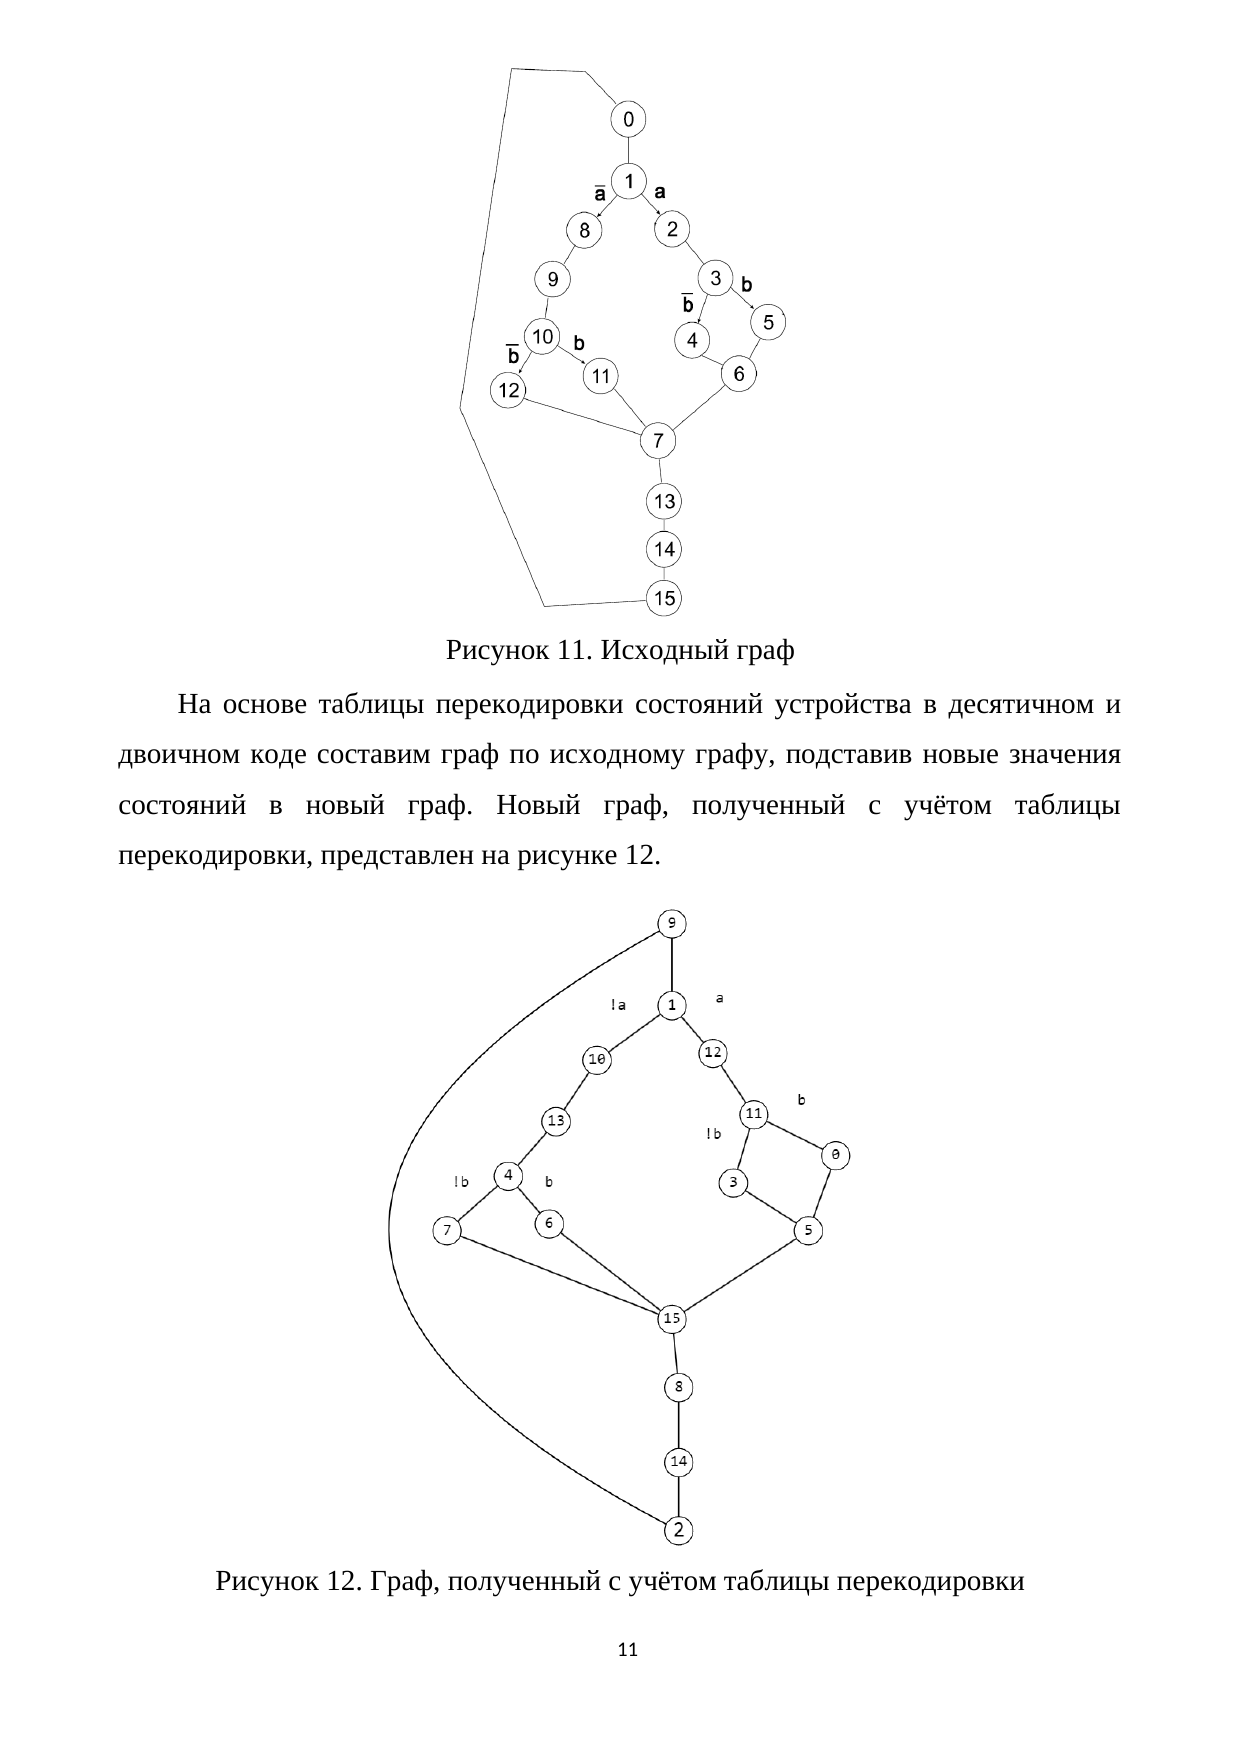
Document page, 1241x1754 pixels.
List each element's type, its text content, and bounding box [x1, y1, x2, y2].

picture [385, 904, 855, 1551]
text На основе таблицы перекодировки состояний устройства в десятичном и двоичном коде составим граф по исходному графу, подставив новые значения состояний в новый граф. Новый граф, полученный с учётом таблицы перекодировки, представлен на рисунке 12. [118, 686, 1122, 871]
picture [452, 59, 788, 619]
text Рисунок 12. Граф, полученный с учётом таблицы перекодировки [118, 1563, 1122, 1597]
text Рисунок 11. Исходный граф [118, 632, 1122, 665]
